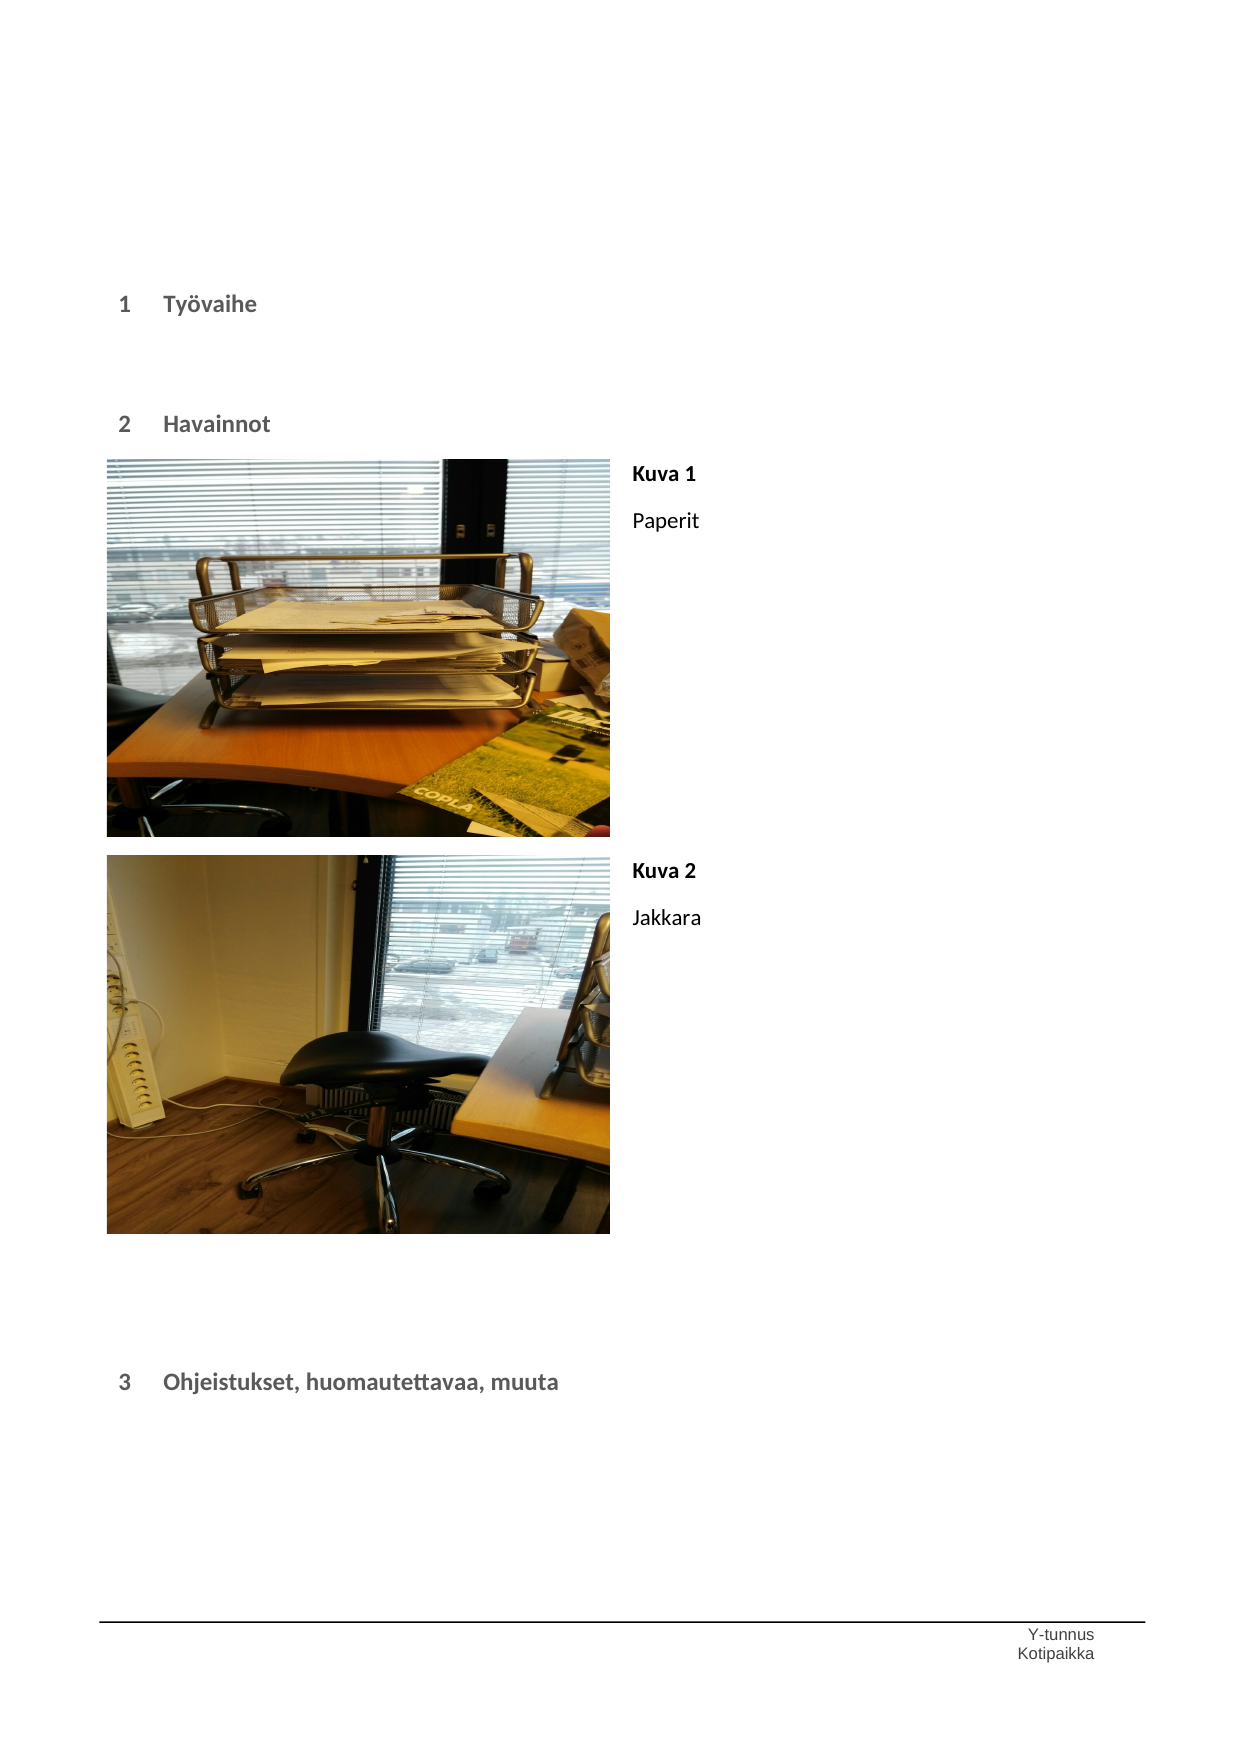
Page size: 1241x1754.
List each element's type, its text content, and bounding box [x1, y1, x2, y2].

subtitle Ohjeistukset, huomautettavaa, muuta [118, 1366, 1122, 1397]
table_cell Kuva 2 Jakkara [621, 856, 1133, 1252]
subtitle Havainnot [118, 408, 1122, 438]
table_cell [96, 856, 621, 1252]
table_header Kuva 1 Paperit [621, 460, 1133, 856]
table_header [96, 460, 621, 856]
subtitle Työvaihe [118, 288, 1122, 319]
